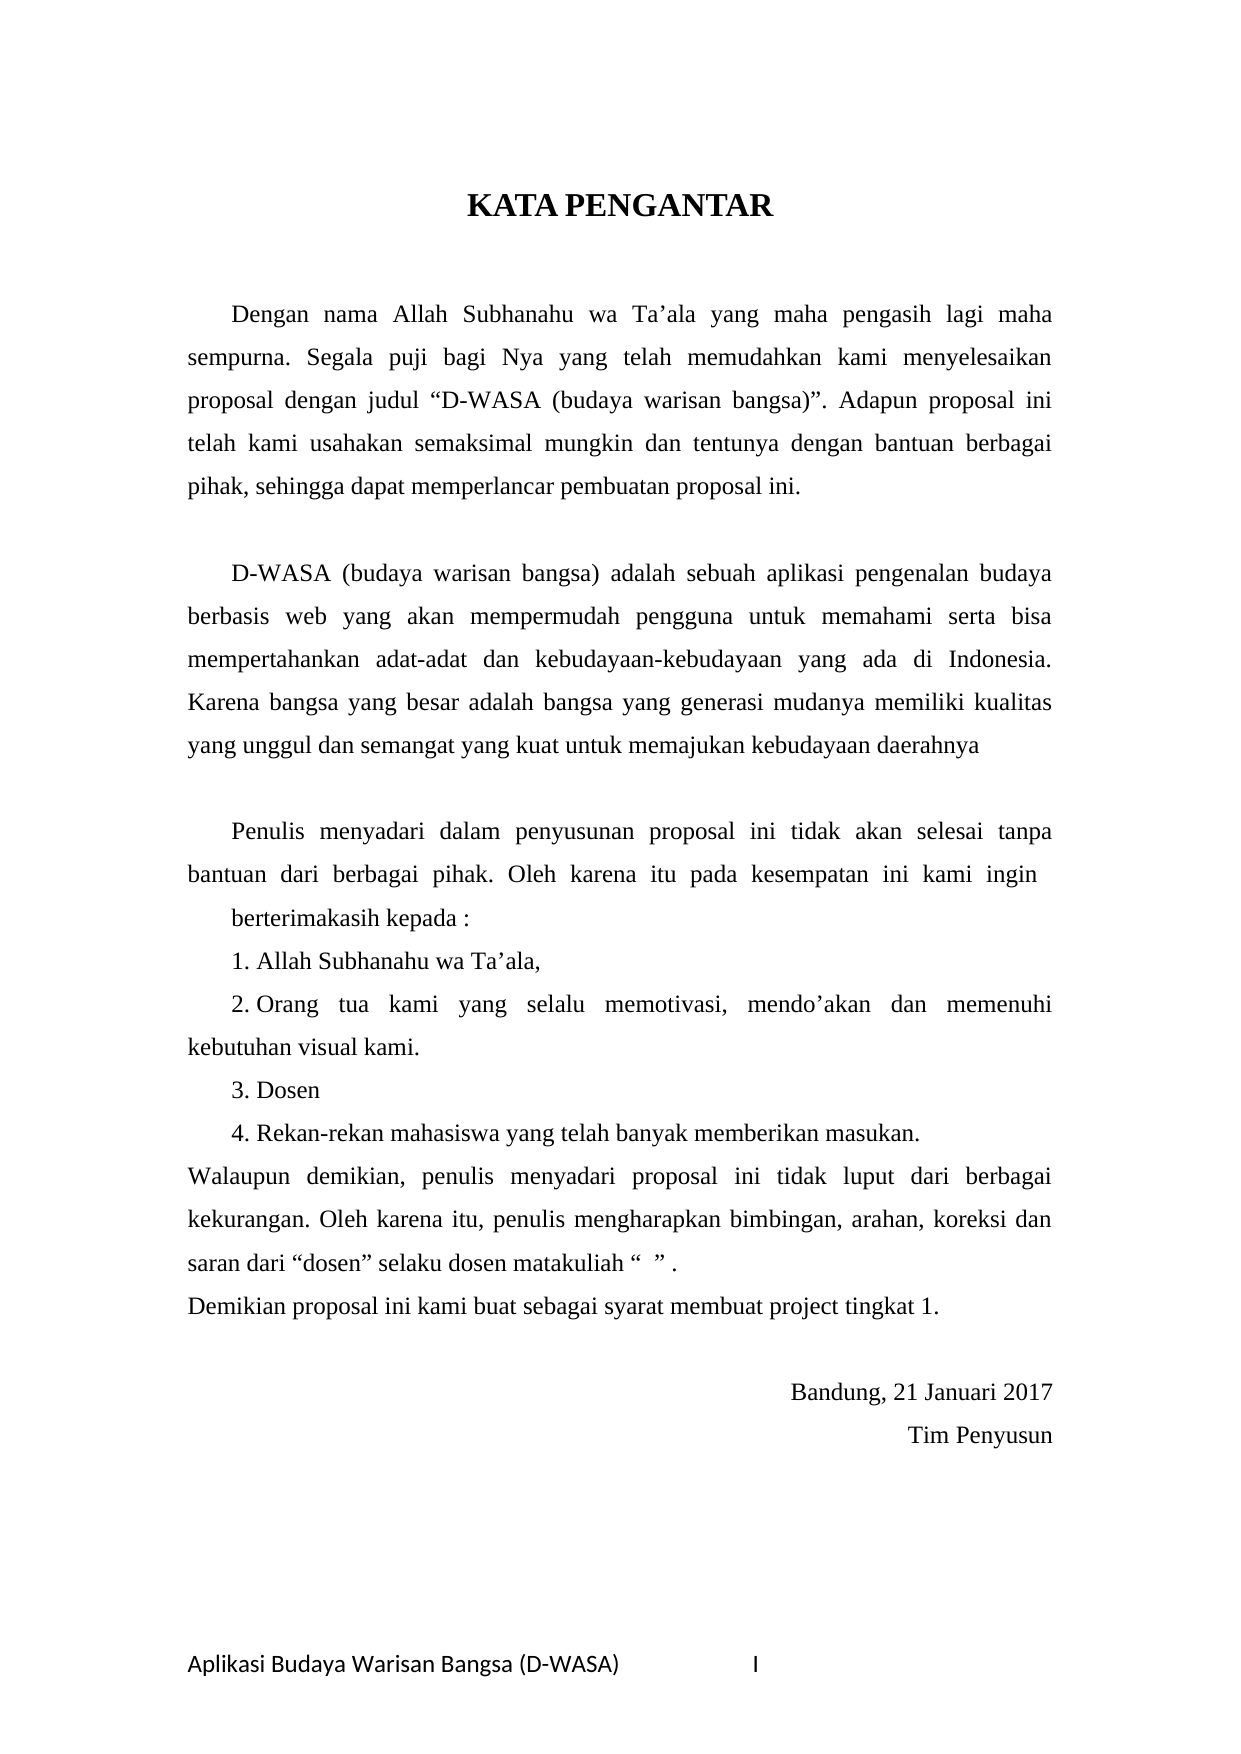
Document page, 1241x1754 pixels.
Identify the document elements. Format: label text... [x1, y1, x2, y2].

text D-WASA (budaya warisan bangsa) adalah sebuah aplikasi pengenalan budaya berbasis web yang akan mempermudah pengguna untuk memahami serta bisa mempertahankan adat-adat dan kebudayaan-kebudayaan yang ada di Indonesia. Karena bangsa yang besar adalah bangsa yang generasi mudanya memiliki kualitas yang unggul dan semangat yang kuat untuk memajukan kebudayaan daerahnya [187, 558, 1053, 759]
list Bandung, 21 Januari 2017 [187, 1377, 1053, 1406]
list Tim Penyusun [187, 1420, 1053, 1449]
text Penulis menyadari dalam penyusunan proposal ini tidak akan selesai tanpa bantuan dari berbagai pihak. Oleh karena itu pada kesempatan ini kami ingin berterimakasih kepada : [187, 816, 1053, 931]
list Rekan-rekan mahasiswa yang telah banyak memberikan masukan. [187, 1118, 1053, 1147]
list Walaupun demikian, penulis menyadari proposal ini tidak luput dari berbagai kekurangan. Oleh karena itu, penulis mengharapkan bimbingan, arahan, koreksi dan saran dari “dosen” selaku dosen matakuliah “ ” . [187, 1161, 1053, 1276]
list Demikian proposal ini kami buat sebagai syarat membuat project tingkat 1. [187, 1291, 1053, 1319]
list Dosen [187, 1075, 1053, 1104]
list Allah Subhanahu wa Ta’ala, [187, 946, 1053, 974]
subtitle KATA PENGANTAR [187, 185, 1053, 224]
list Orang tua kami yang selalu memotivasi, mendo’akan dan memenuhi kebutuhan visual kami. [187, 989, 1053, 1061]
text Dengan nama Allah Subhanahu wa Ta’ala yang maha pengasih lagi maha sempurna. Segala puji bagi Nya yang telah memudahkan kami menyelesaikan proposal dengan judul “D-WASA (budaya warisan bangsa)”. Adapun proposal ini telah kami usahakan semaksimal mungkin dan tentunya dengan bantuan berbagai pihak, sehingga dapat memperlancar pembuatan proposal ini. [187, 299, 1053, 500]
